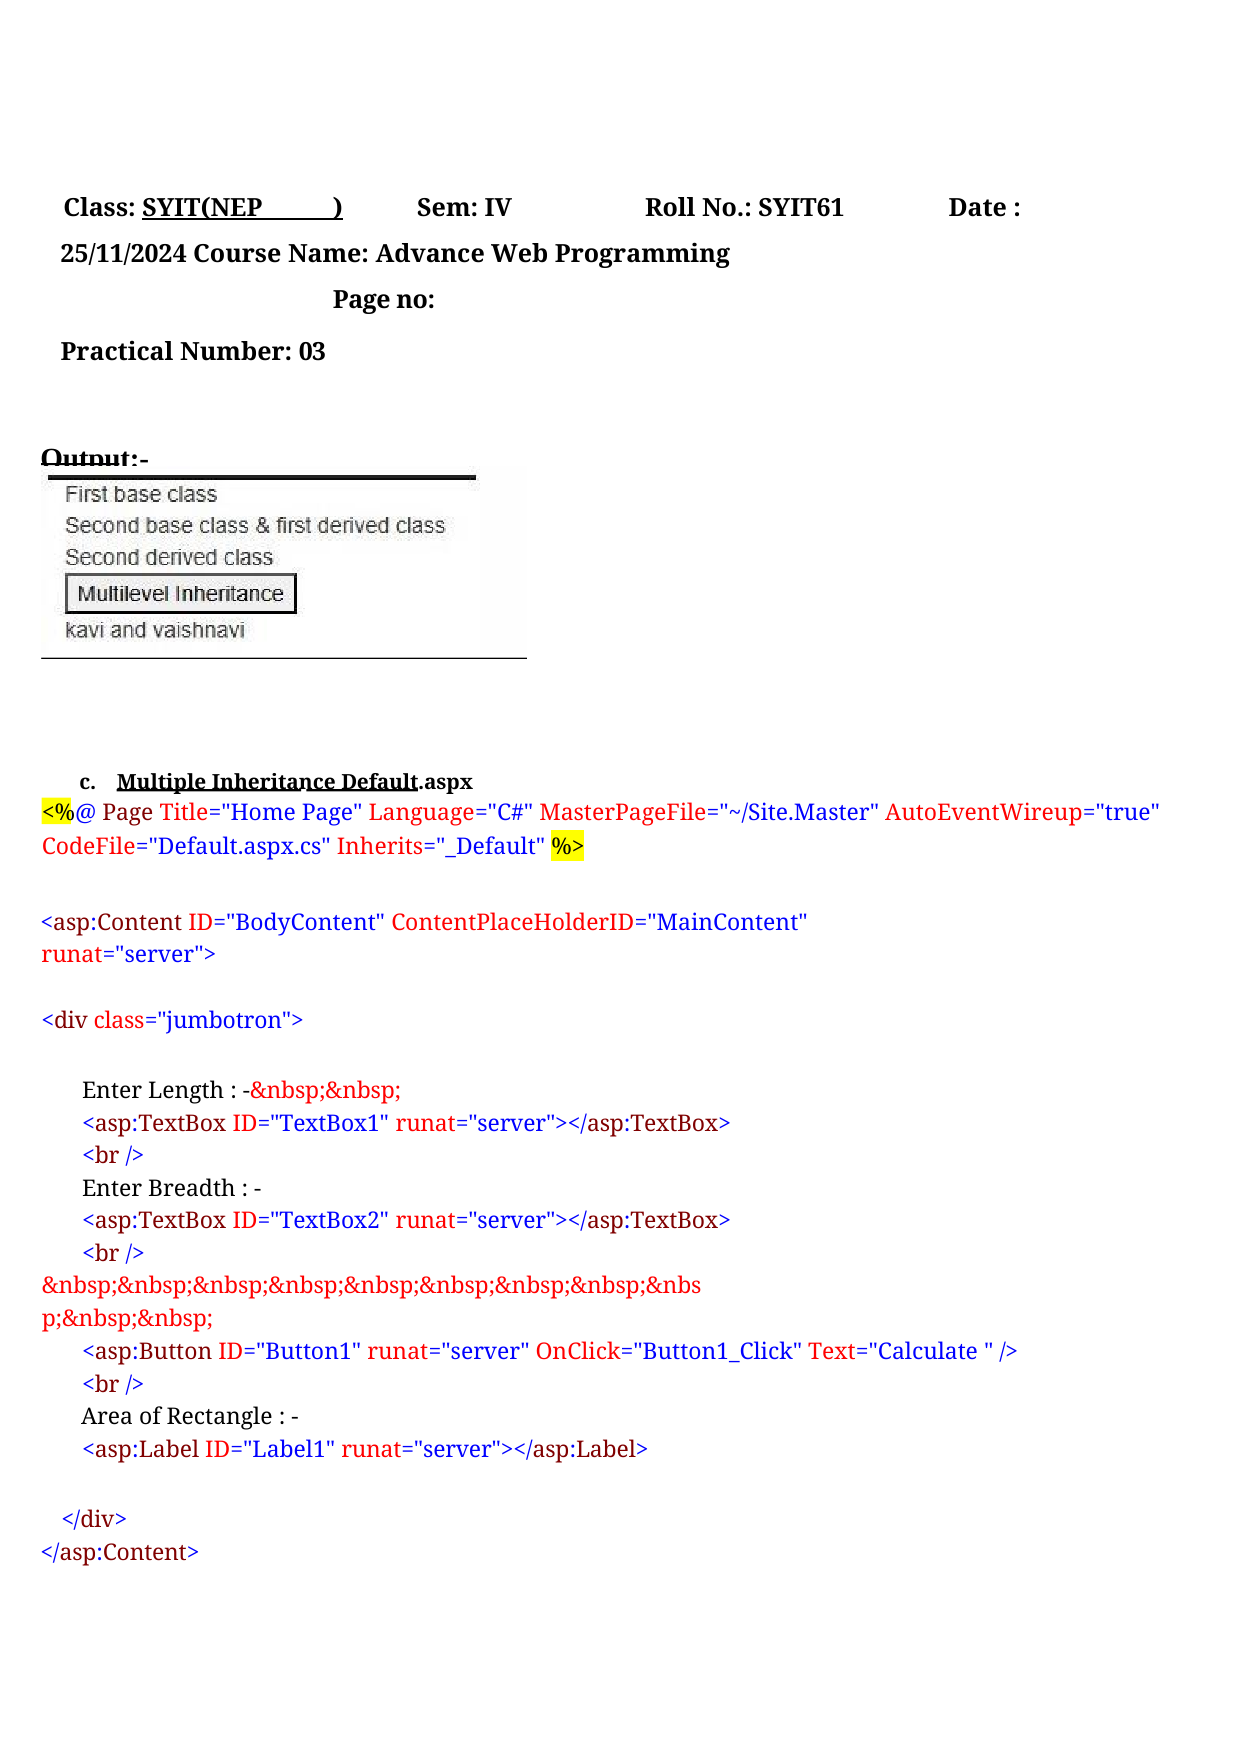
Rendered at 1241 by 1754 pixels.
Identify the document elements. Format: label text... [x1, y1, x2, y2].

list Multiple Inheritance Default.aspx [79, 767, 1181, 796]
picture [41, 466, 527, 659]
subtitle Output:- [40, 442, 1181, 475]
text <asp:Content ID="BodyContent" ContentPlaceHolderID="MainContent" runat="server"> <div class="jumbotron"> [40, 906, 857, 1035]
text </asp:Content> [40, 1536, 1181, 1567]
text <asp:TextBox ID="TextBox2" runat="server"></asp:TextBox> [82, 1204, 1181, 1236]
text Enter Breadth : - [82, 1172, 1181, 1203]
text Area of Rectangle : - [81, 1400, 1181, 1431]
text <br /> [82, 1368, 1181, 1399]
text <br /> [82, 1139, 1181, 1171]
text <br /> &nbsp;&nbsp;&nbsp;&nbsp;&nbsp;&nbsp;&nbsp;&nbsp;&nbsp;&nbsp;&nbsp; [42, 1237, 715, 1333]
text <asp:TextBox ID="TextBox1" runat="server"></asp:TextBox> [82, 1107, 1181, 1138]
text Enter Length : -&nbsp;&nbsp; [82, 1074, 1181, 1105]
text Class: SYIT(NEP ) Sem: IV Roll No.: SYIT61 Date : 25/11/2024 Course Name: Advance Web Programming Page no: [60, 189, 1116, 316]
text <asp:Label ID="Label1" runat="server"></asp:Label> [82, 1433, 1181, 1464]
text Practical Number: 03 [60, 333, 1181, 367]
text </div> [61, 1503, 1181, 1534]
text <asp:Button ID="Button1" runat="server" OnClick="Button1_Click" Text="Calculate " /> [82, 1335, 1181, 1366]
text <%@ Page Title="Home Page" Language="C#" MasterPageFile="~/Site.Master" AutoEventWireup="true" CodeFile="Default.aspx.cs" Inherits="_Default" %> [42, 796, 1181, 861]
